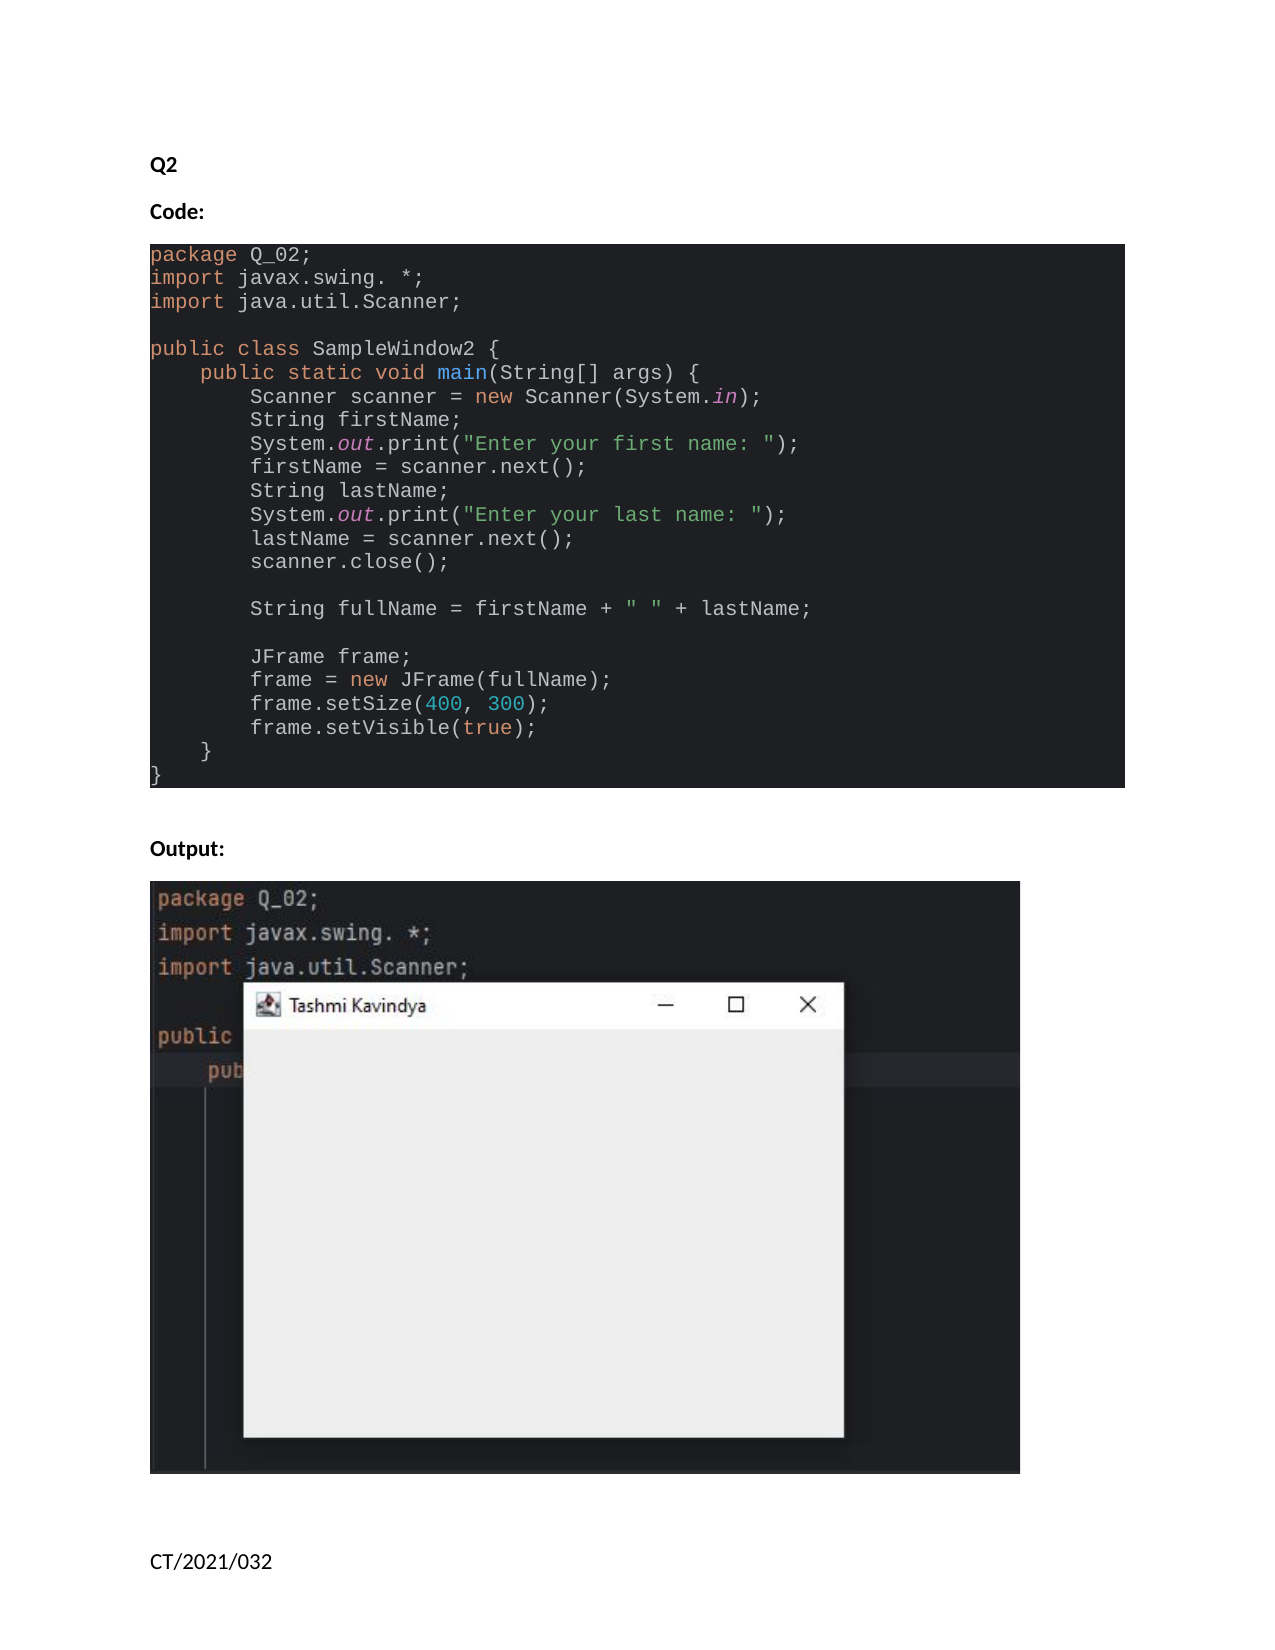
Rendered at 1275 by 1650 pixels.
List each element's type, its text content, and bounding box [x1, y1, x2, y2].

text package Q_02; import javax.swing. *; import java.util.Scanner; public class SampleWindow2 { public static void main(String[] args) { Scanner scanner = new Scanner(System.in); String firstName; System.out.print("Enter your first name: "); firstName = scanner.next(); String lastName; System.out.print("Enter your last name: "); lastName = scanner.next(); scanner.close(); String fullName = firstName + " " + lastName; JFrame frame; frame = new JFrame(fullName); frame.setSize(400, 300); frame.setVisible(true); } } [150, 244, 1125, 788]
picture [150, 881, 1021, 1474]
text Code: [150, 197, 1125, 225]
text Output: [150, 834, 1125, 862]
text Q2 [150, 150, 1125, 178]
